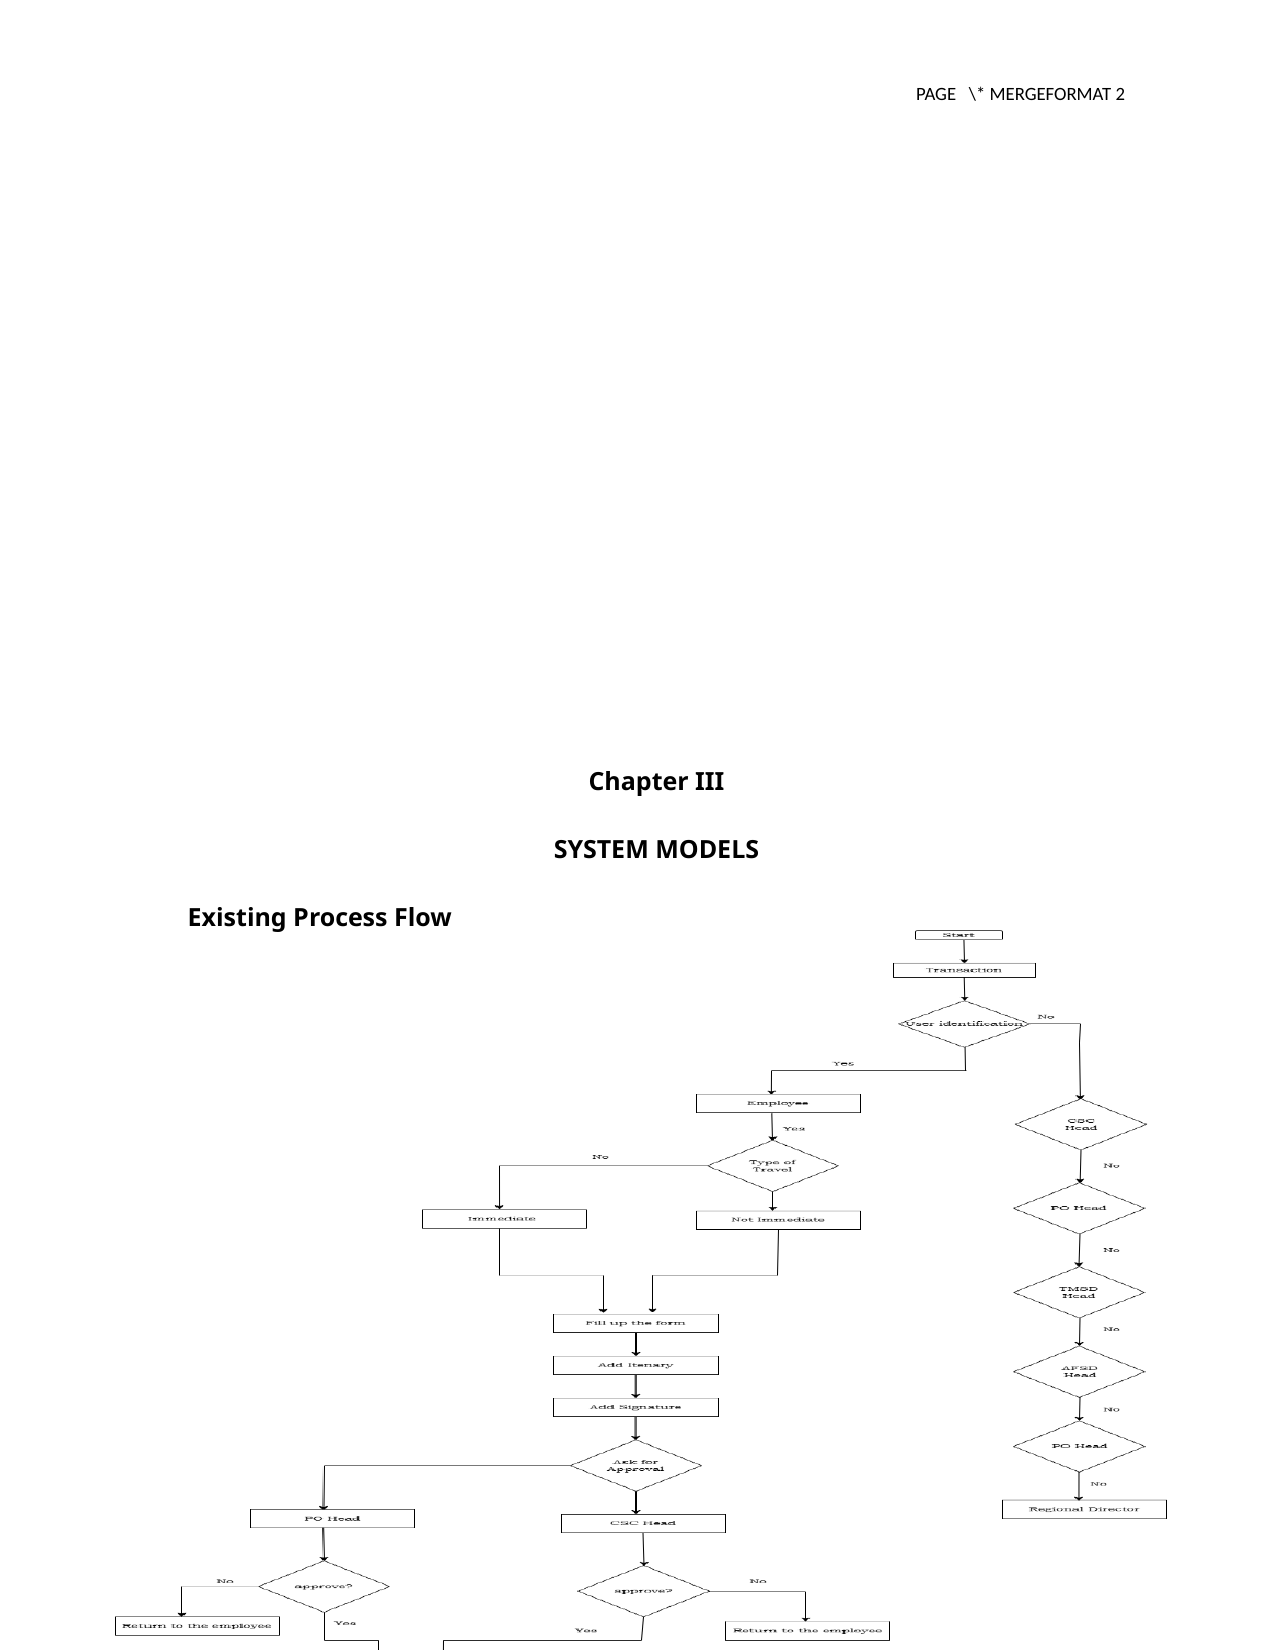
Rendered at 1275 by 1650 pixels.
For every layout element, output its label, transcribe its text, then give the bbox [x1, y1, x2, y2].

text Chapter III [187, 763, 1125, 797]
text SYSTEM MODELS [187, 831, 1125, 865]
text Existing Process Flow [187, 899, 1125, 933]
picture [115, 930, 1169, 1650]
